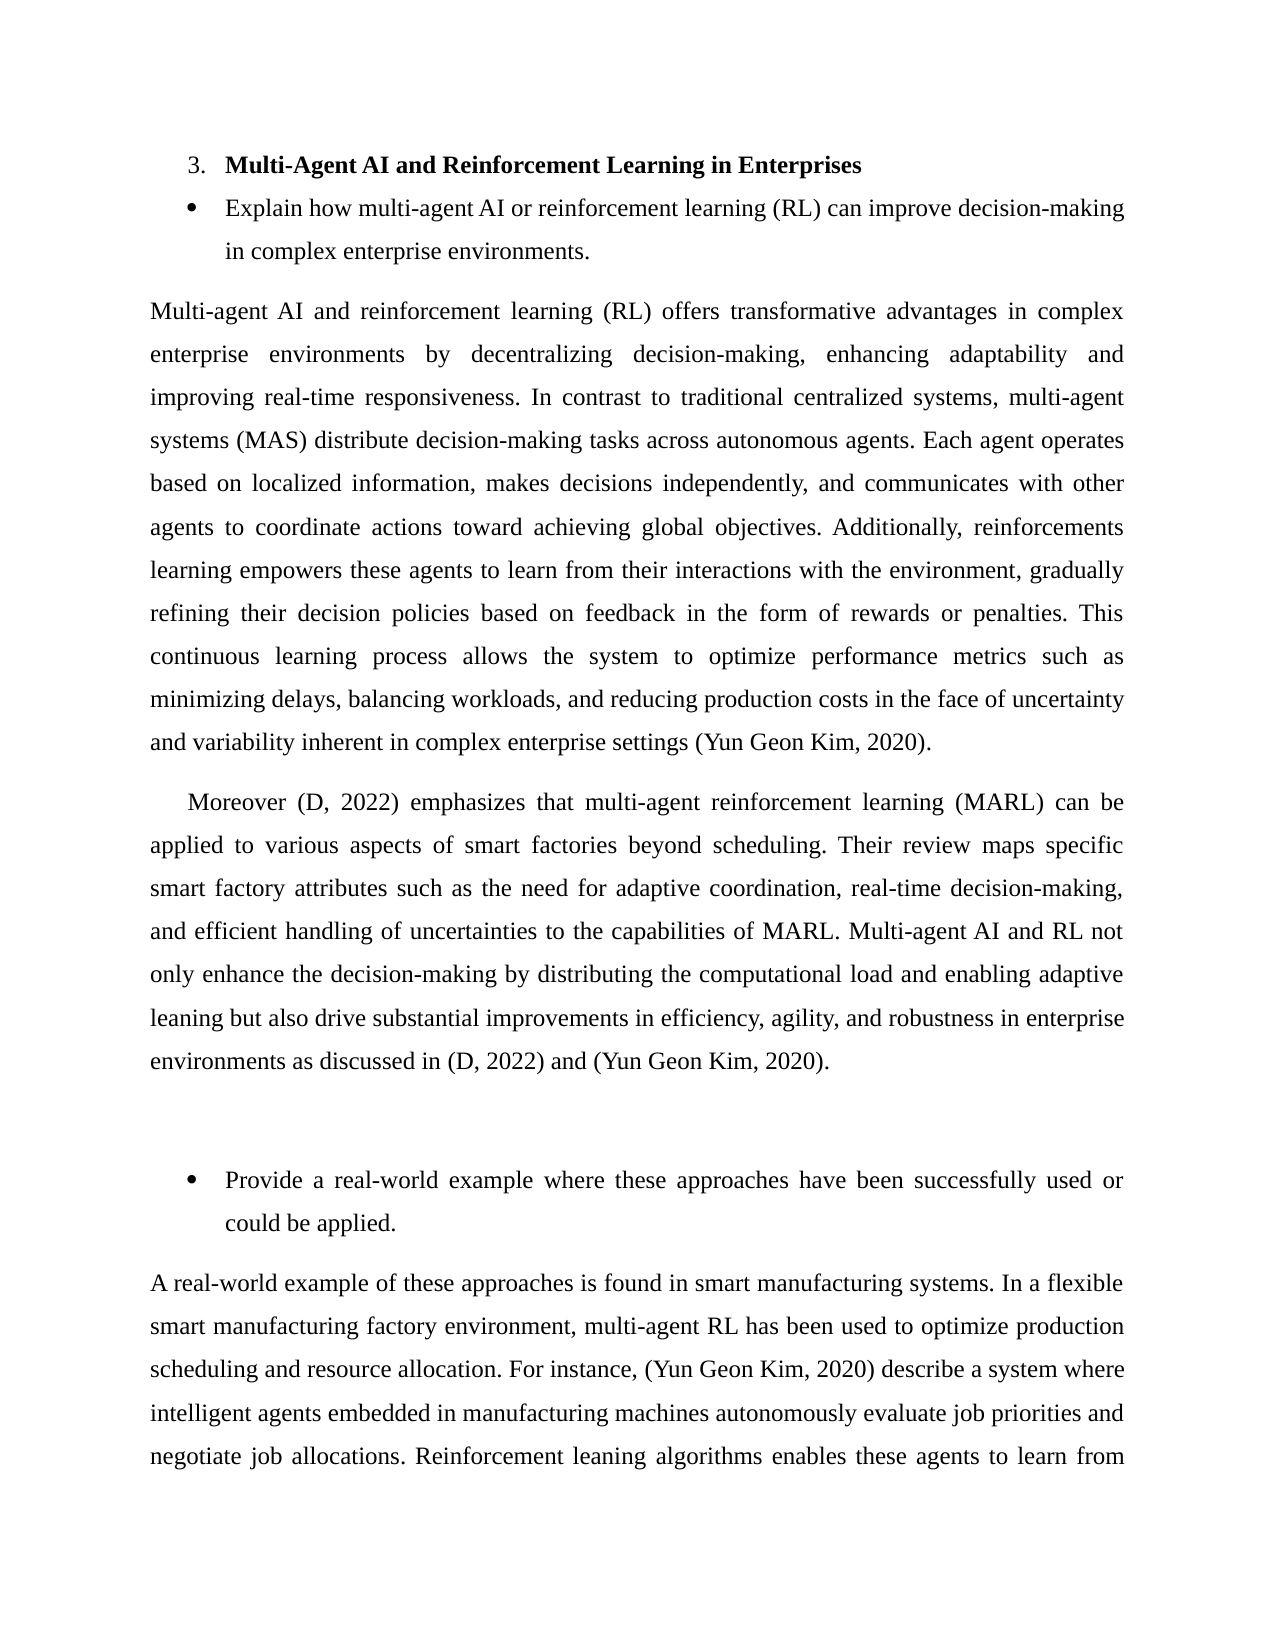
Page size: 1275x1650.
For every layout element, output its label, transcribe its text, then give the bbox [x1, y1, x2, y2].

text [150, 1268, 1125, 1469]
list Multi-Agent AI and Reinforcement Learning in Enterprises [187, 150, 1125, 179]
text Moreover emphasizes that multi-agent reinforcement learning (MARL) can be applied to various aspects of smart factories beyond scheduling. Their review maps specific smart factory attributes such as the need for adaptive coordination, real-time decision-making, and efficient handling of uncertainties to the capabilities of MARL. Multi-agent AI and RL not only enhance the decision-making by distributing the computational load and enabling adaptive leaning but also drive substantial improvements in efficiency, agility, and robustness in enterprise environments as discussed in and . [150, 787, 1125, 1074]
list Provide a real-world example where these approaches have been successfully used or could be applied. [187, 1165, 1125, 1237]
list Explain how multi-agent AI or reinforcement learning (RL) can improve decision-making in complex enterprise environments. [187, 193, 1125, 265]
text Multi-agent AI and reinforcement learning (RL) offers transformative advantages in complex enterprise environments by decentralizing decision-making, enhancing adaptability and improving real-time responsiveness. In contrast to traditional centralized systems, multi-agent systems (MAS) distribute decision-making tasks across autonomous agents. Each agent operates based on localized information, makes decisions independently, and communicates with other agents to coordinate actions toward achieving global objectives. Additionally, reinforcements learning empowers these agents to learn from their interactions with the environment, gradually refining their decision policies based on feedback in the form of rewards or penalties. This continuous learning process allows the system to optimize performance metrics such as minimizing delays, balancing workloads, and reducing production costs in the face of uncertainty and variability inherent in complex enterprise settings . [150, 296, 1125, 756]
